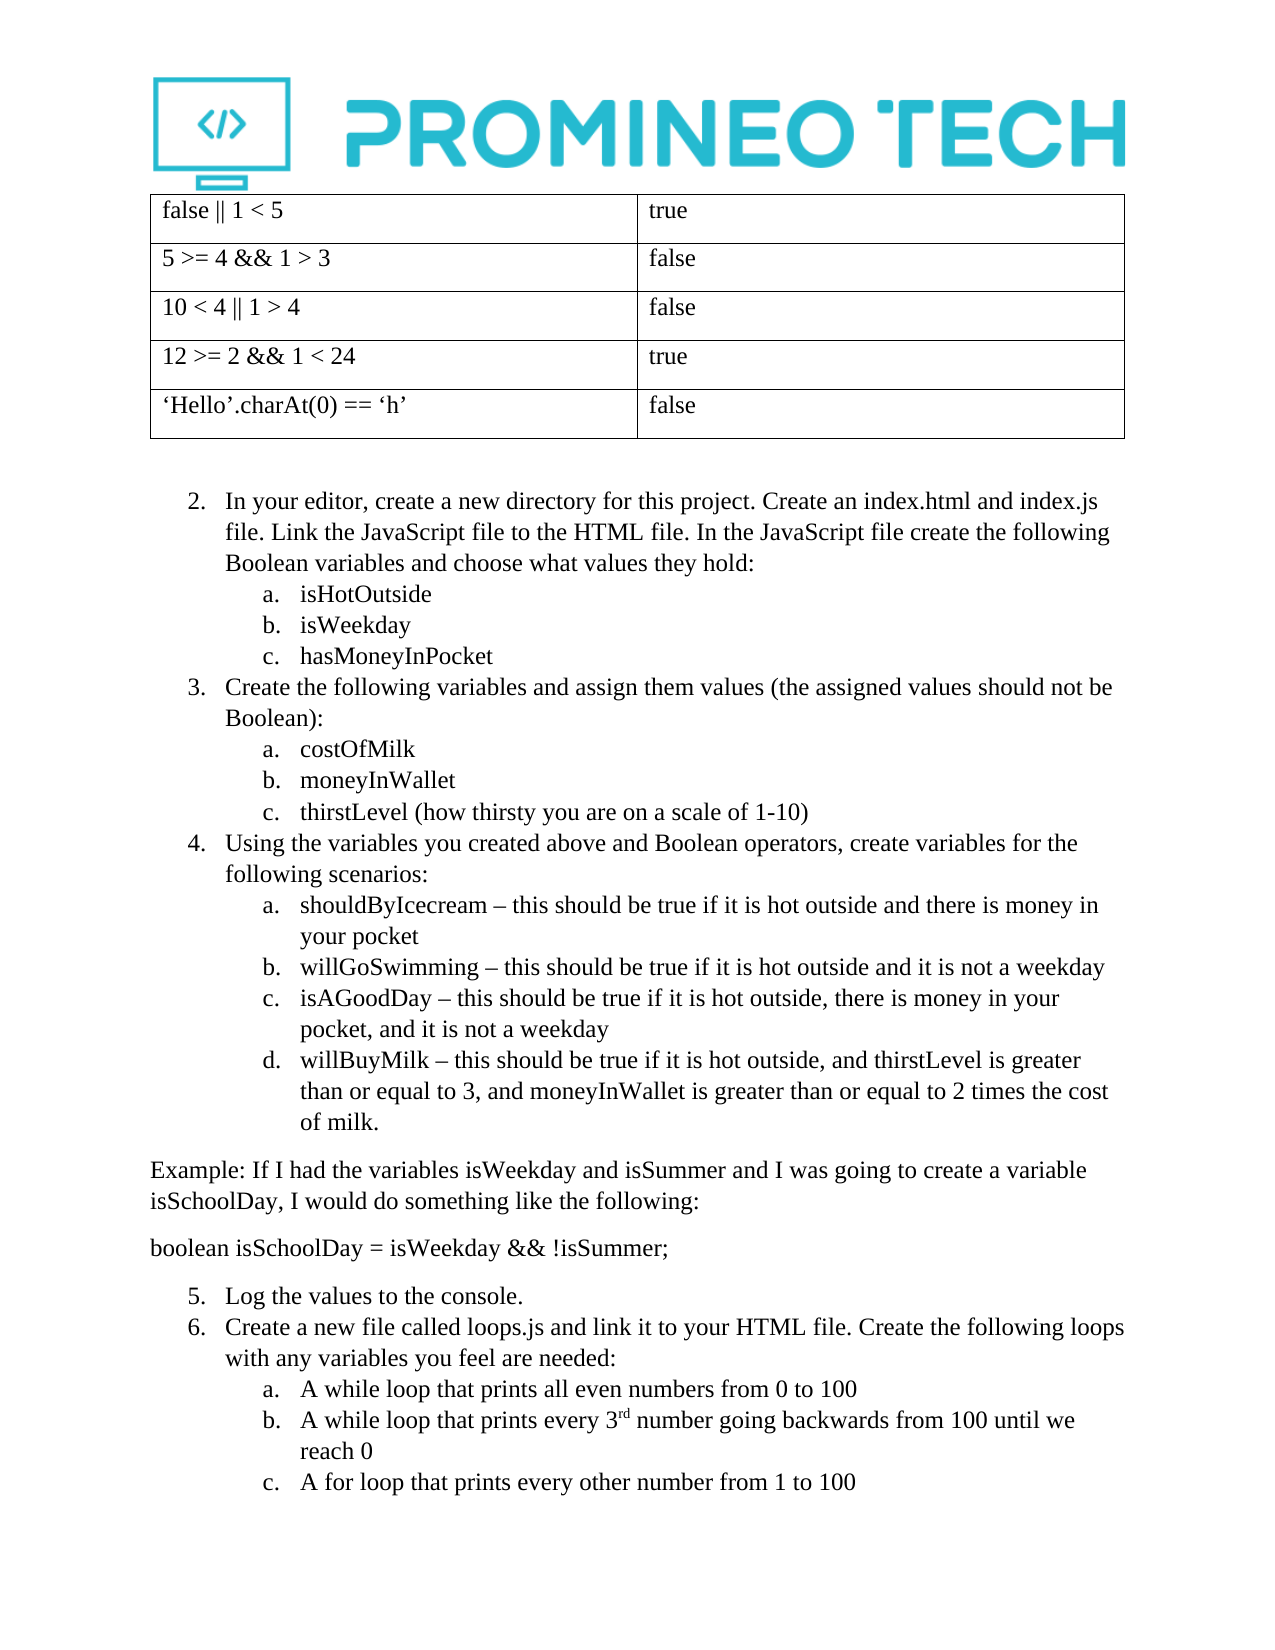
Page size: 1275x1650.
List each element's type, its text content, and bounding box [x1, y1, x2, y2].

list willGoSwimming – this should be true if it is hot outside and it is not a weekday [262, 952, 1125, 981]
table_cell 10 < 4 || 1 > 4 [151, 292, 637, 340]
list Create the following variables and assign them values (the assigned values should not be Boolean): [187, 672, 1125, 732]
list A while loop that prints every 3rd number going backwards from 100 until we reach 0 [262, 1405, 1125, 1465]
table_cell false [638, 292, 1124, 340]
list isHotOutside [262, 579, 1125, 608]
list isAGoodDay – this should be true if it is hot outside, there is money in your pocket, and it is not a weekday [262, 983, 1125, 1043]
table_cell false || 1 < 5 [151, 195, 637, 242]
table_cell true [638, 341, 1124, 389]
table_cell false [638, 390, 1124, 437]
text Example: If I had the variables isWeekday and isSummer and I was going to create a variable isSchoolDay, I would do something like the following: [150, 1155, 1125, 1214]
list willBuyMilk – this should be true if it is hot outside, and thirstLevel is greater than or equal to 3, and moneyInWallet is greater than or equal to 2 times the cost of milk. [262, 1045, 1125, 1136]
list thirstLevel (how thirsty you are on a scale of 1-10) [262, 797, 1125, 825]
list Log the values to the console. [187, 1281, 1125, 1310]
table_cell true [638, 195, 1124, 242]
list In your editor, create a new directory for this project. Create an index.html and index.js file. Link the JavaScript file to the HTML file. In the JavaScript file create the following Boolean variables and choose what values they hold: [187, 486, 1125, 577]
list moneyInWallet [262, 766, 1125, 794]
table_cell 5 >= 4 && 1 > 3 [151, 244, 637, 291]
text boolean isSchoolDay = isWeekday && !isSummer; [150, 1233, 1125, 1262]
list A while loop that prints all even numbers from 0 to 100 [262, 1374, 1125, 1403]
table_cell false [638, 244, 1124, 291]
list shouldByIcecream – this should be true if it is hot outside and there is money in your pocket [262, 890, 1125, 949]
list costOfMilk [262, 734, 1125, 763]
list hasMoneyInPocket [262, 641, 1125, 670]
picture [150, 75, 1125, 194]
list Using the variables you created above and Boolean operators, create variables for the following scenarios: [187, 828, 1125, 887]
list A for loop that prints every other number from 1 to 100 [262, 1467, 1125, 1496]
table_cell 12 >= 2 && 1 < 24 [151, 341, 637, 389]
list Create a new file called loops.js and link it to your HTML file. Create the following loops with any variables you feel are needed: [187, 1312, 1125, 1372]
list isWeekday [262, 610, 1125, 639]
table_cell ‘Hello’.charAt(0) == ‘h’ [151, 390, 637, 437]
